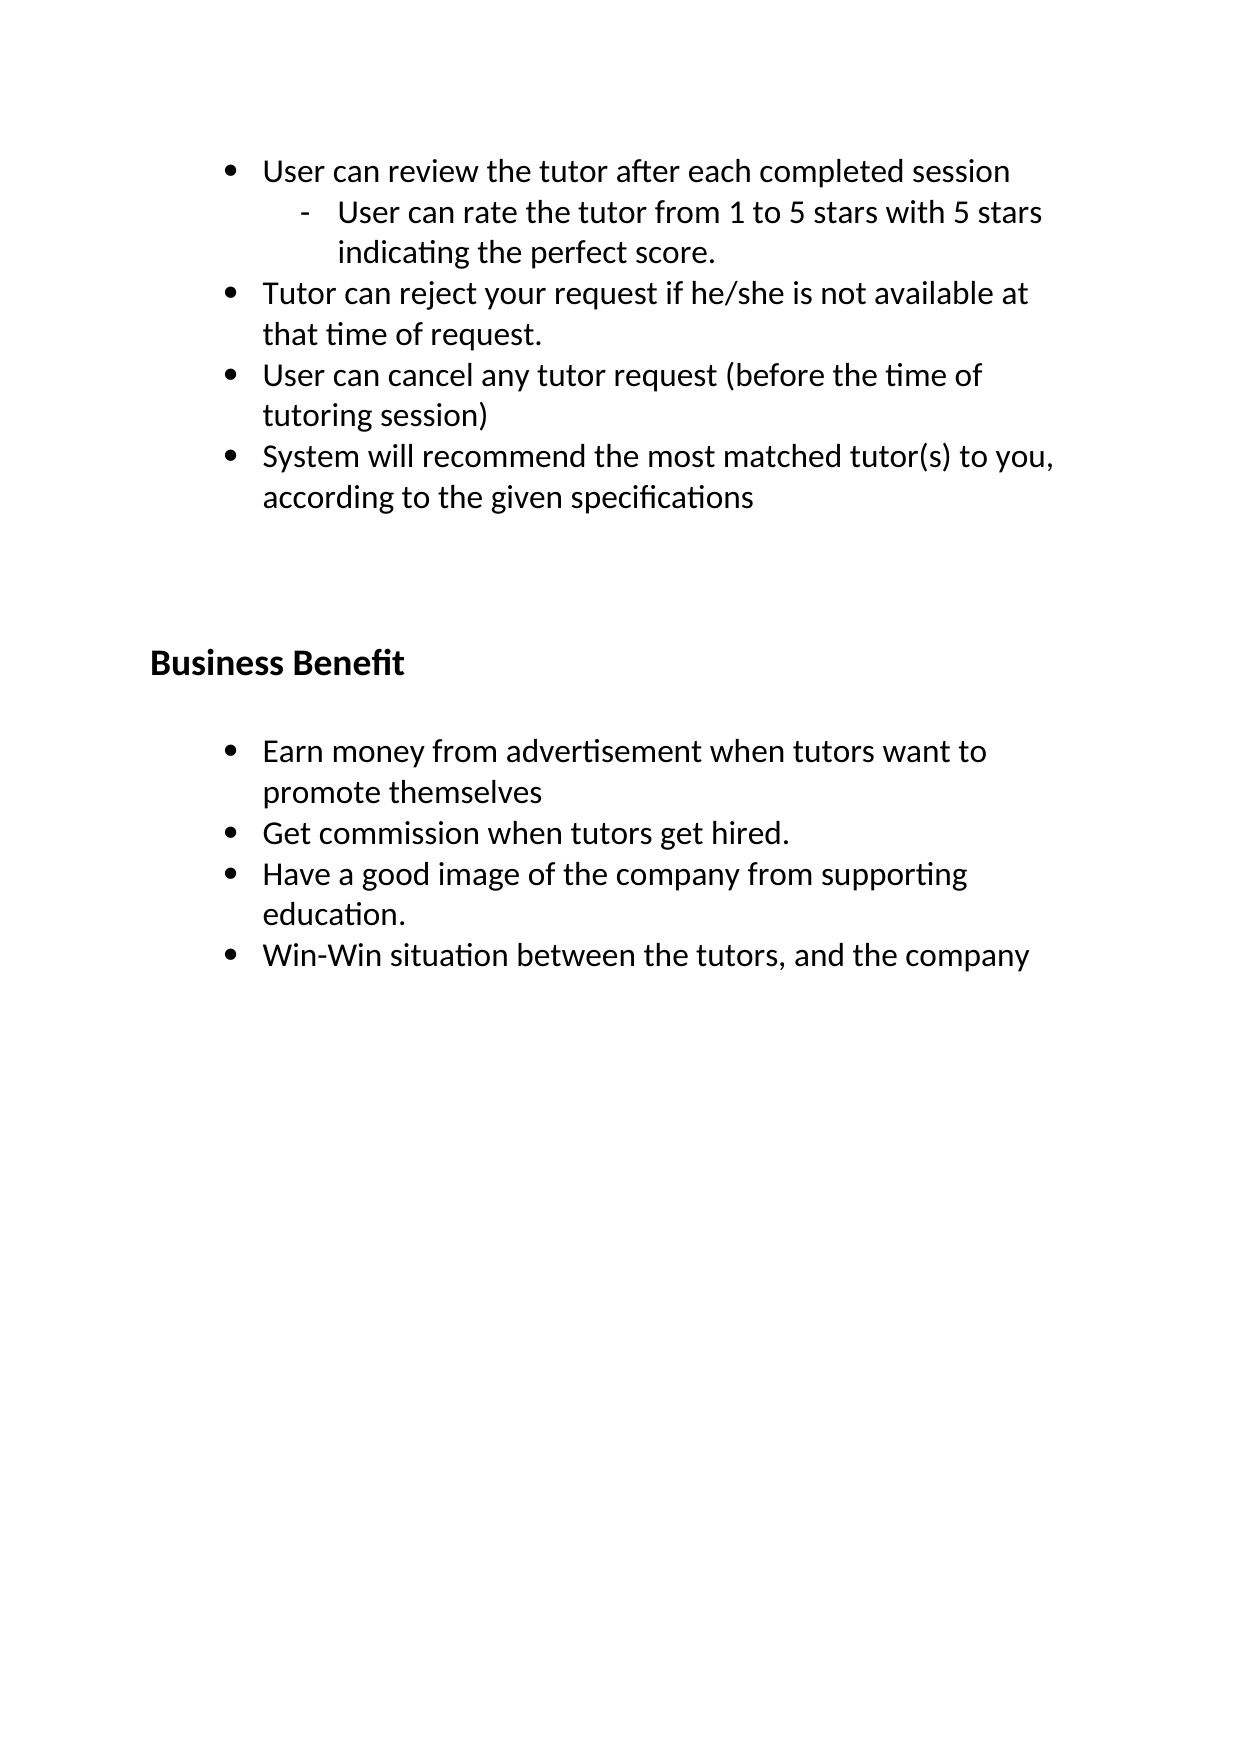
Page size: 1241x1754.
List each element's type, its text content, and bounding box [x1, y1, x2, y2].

list User can rate the tutor from 1 to 5 stars with 5 stars indicating the perfect score. [300, 191, 1090, 272]
text Business Benefit [150, 639, 1090, 684]
list Have a good image of the company from supporting education. [225, 853, 1090, 934]
list User can review the tutor after each completed session [225, 150, 1090, 191]
list Tutor can reject your request if he/she is not available at that time of request. [225, 272, 1090, 354]
list Get commission when tutors get hired. [225, 812, 1090, 853]
list Win-Win situation between the tutors, and the company [225, 934, 1090, 975]
list User can cancel any tutor request (before the time of tutoring session) [225, 354, 1090, 435]
list Earn money from advertisement when tutors want to promote themselves [225, 730, 1090, 812]
list System will recommend the most matched tutor(s) to you, according to the given specifications [225, 435, 1090, 517]
